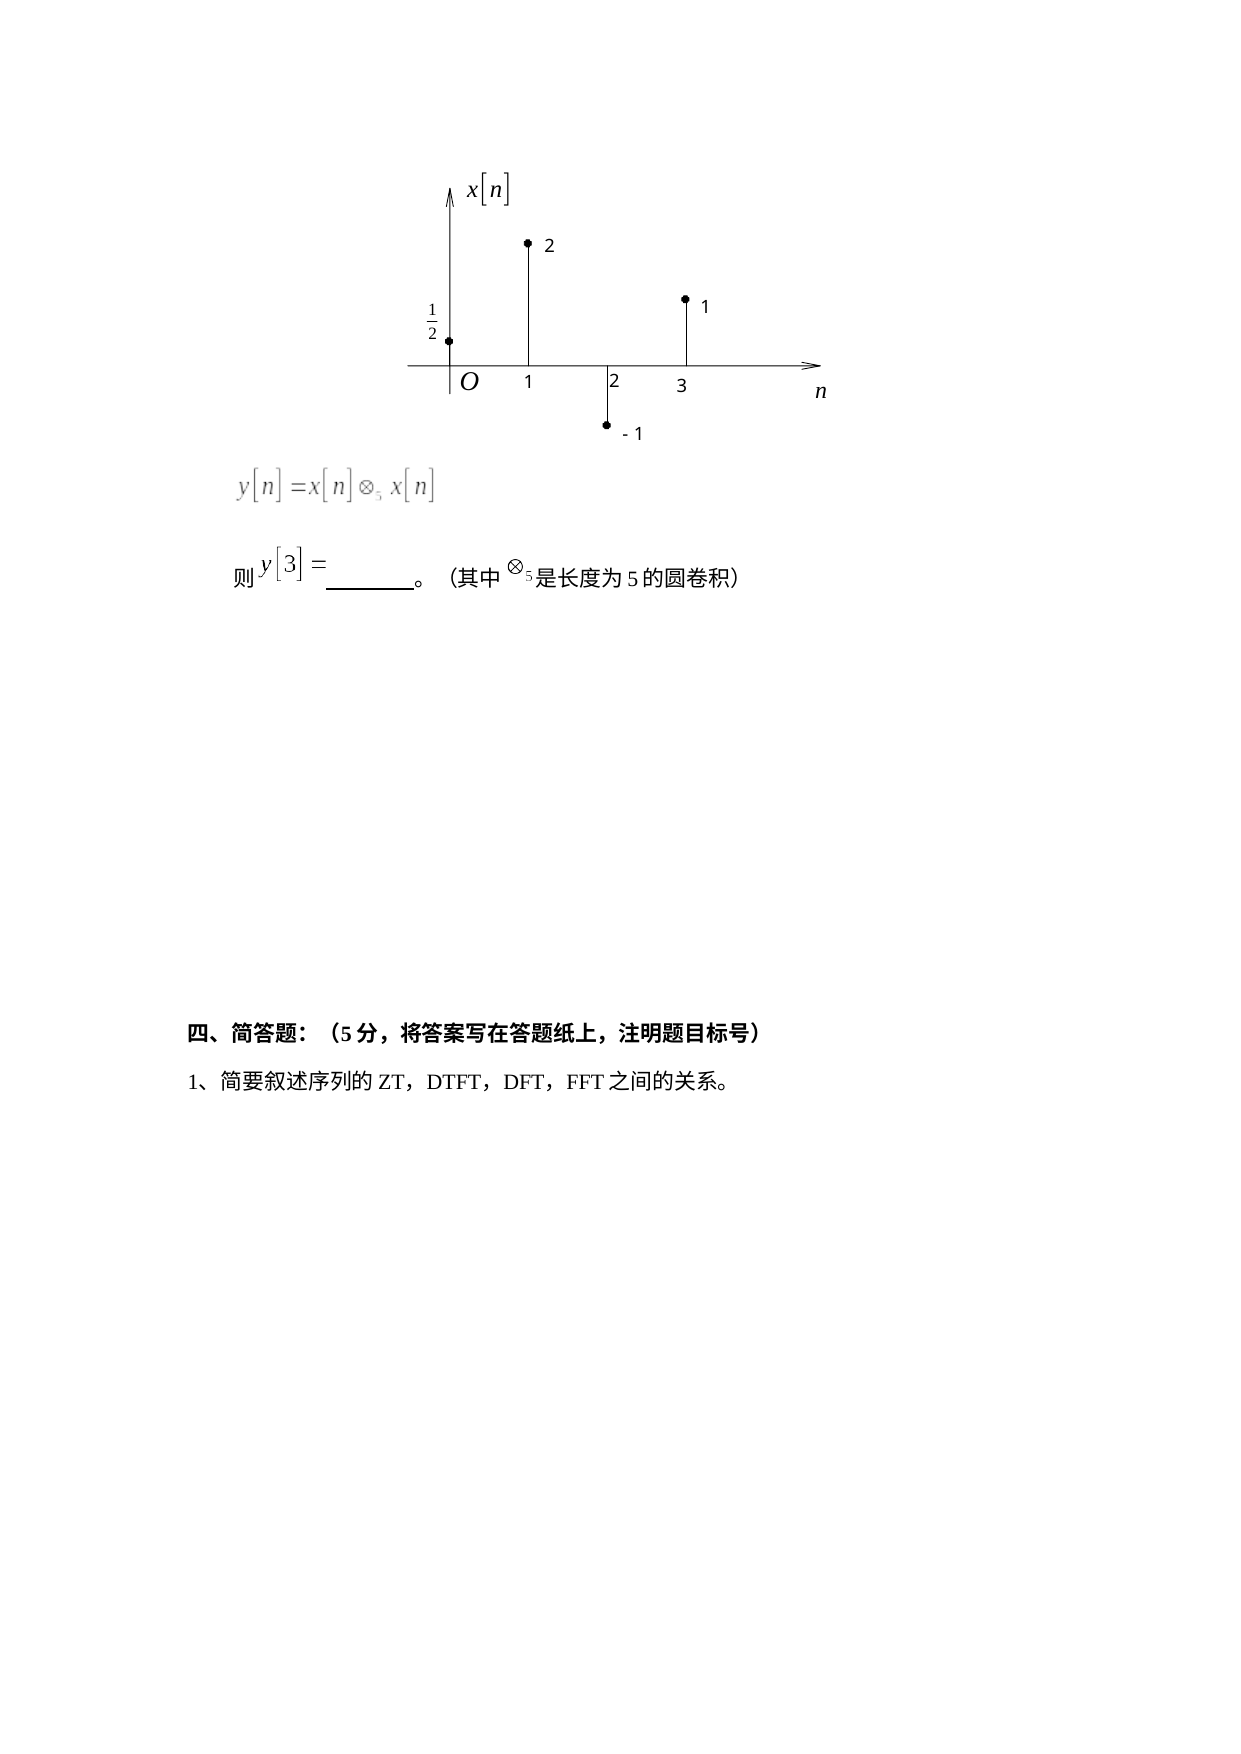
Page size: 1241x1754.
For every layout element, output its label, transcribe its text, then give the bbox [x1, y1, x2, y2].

text 则 。（其中是长度为5的圆卷积） [187, 545, 1053, 610]
text 1、简要叙述序列的ZT，DTFT，DFT，FFT之间的关系。 [187, 1064, 1053, 1096]
text 四、简答题：（5分，将答案写在答题纸上，注明题目标号） [187, 1016, 1053, 1048]
